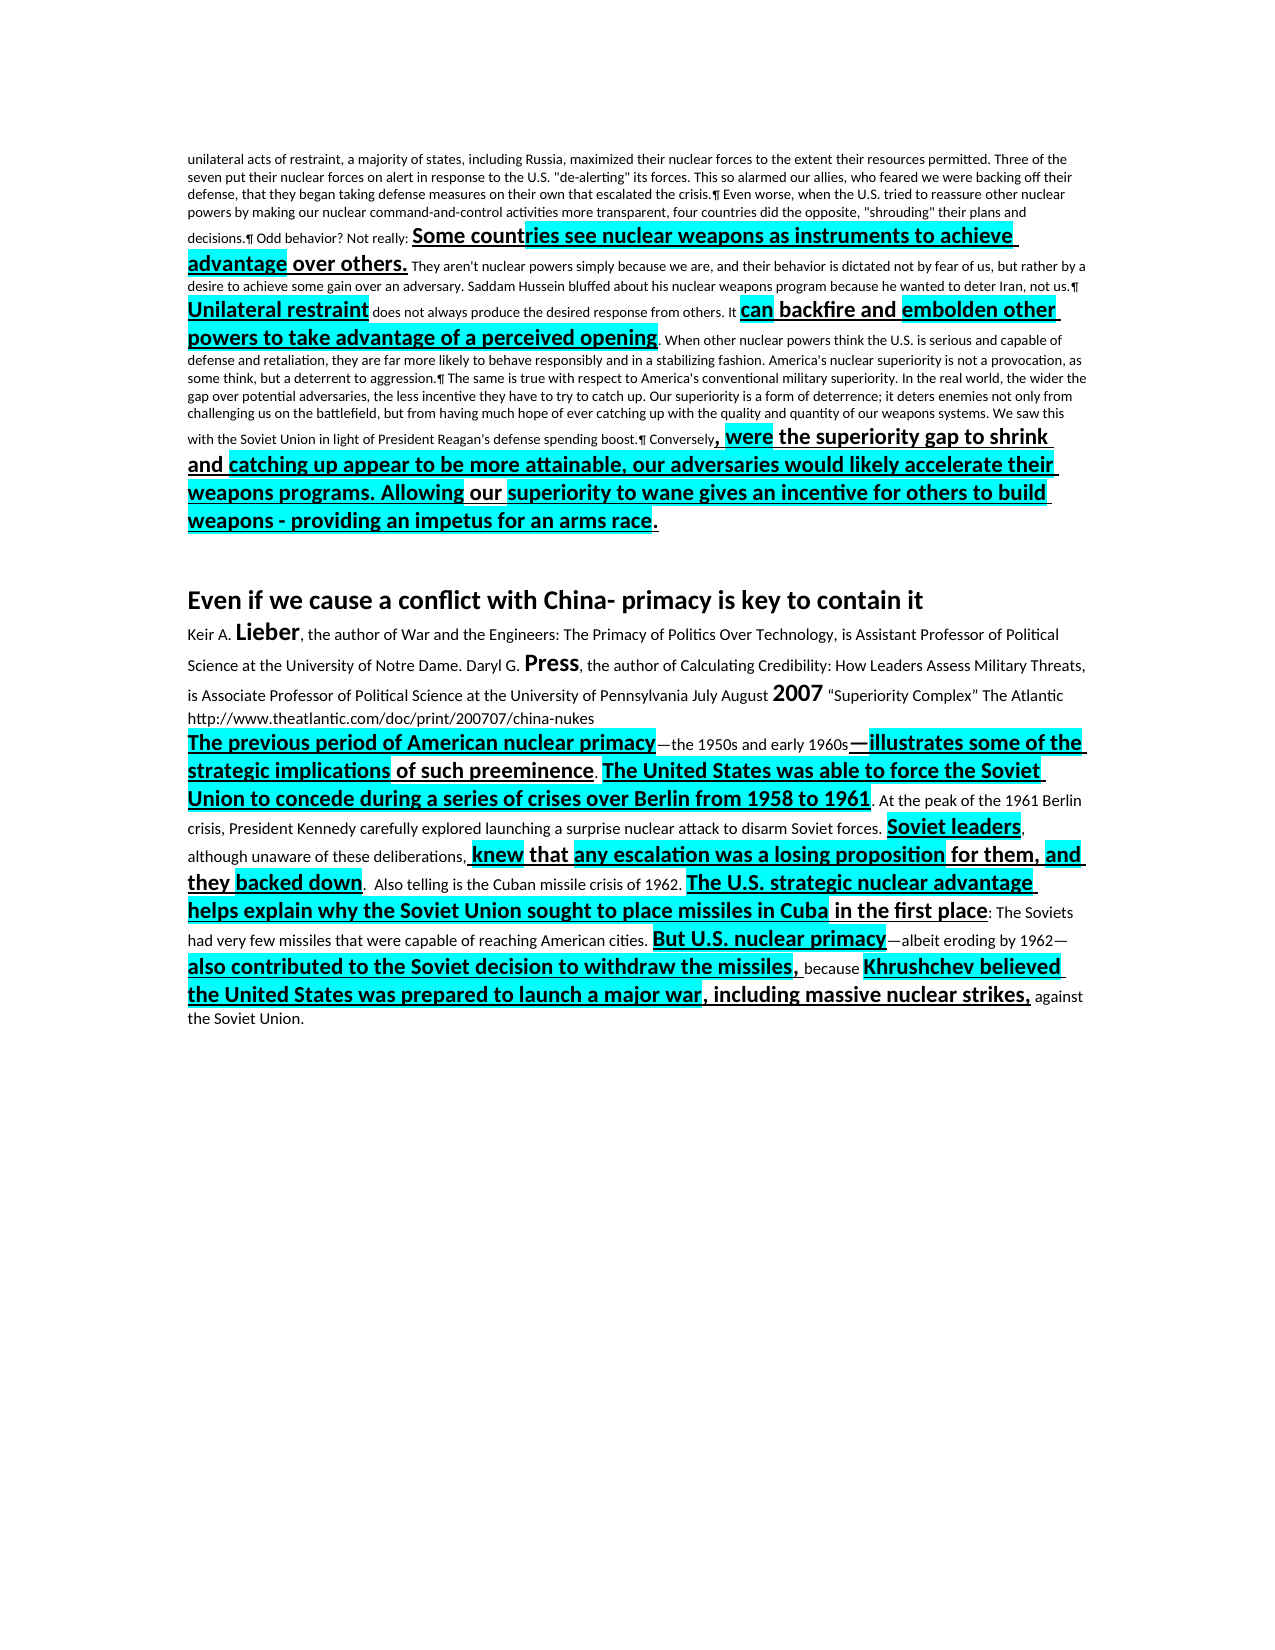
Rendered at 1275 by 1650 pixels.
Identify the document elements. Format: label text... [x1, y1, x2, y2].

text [187, 150, 1087, 534]
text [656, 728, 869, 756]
text The previous period of American nuclear primacy—the 1950s and early 1960s—illustrates some of the strategic implications of such preeminence. The United States was able to force the Soviet Union to concede during a series of crises over Berlin from 1958 to 1961. At the peak of the 1961 Berlin crisis, President Kennedy carefully explored launching a surprise nuclear attack to disarm Soviet forces. Soviet leaders, although unaware of these deliberations, knew that any escalation was a losing proposition for them, and they backed down. Also telling is the Cuban missile crisis of 1962. The U.S. strategic nuclear advantage helps explain why the Soviet Union sought to place missiles in Cuba in the first place: The Soviets had very few missiles that were capable of reaching American cities. But U.S. nuclear primacy—albeit eroding by 1962—also contributed to the Soviet decision to withdraw the missiles, because Khrushchev believed the United States was prepared to launch a major war, including massive nuclear strikes, against the Soviet Union. [187, 754, 1087, 1029]
subtitle Even if we cause a conflict with China- primacy is key to contain it [187, 583, 1087, 616]
text Keir A. Lieber, the author of War and the Engineers: The Primacy of Politics Over Technology, is Assistant Professor of Political Science at the University of Notre Dame. Daryl G. Press, the author of Calculating Credibility: How Leaders Assess Military Threats, is Associate Professor of Political Science at the University of Pennsylvania July August 2007 “Superiority Complex” The Atlantic http://www.theatlantic.com/doc/print/200707/china-nukes [187, 616, 1087, 728]
